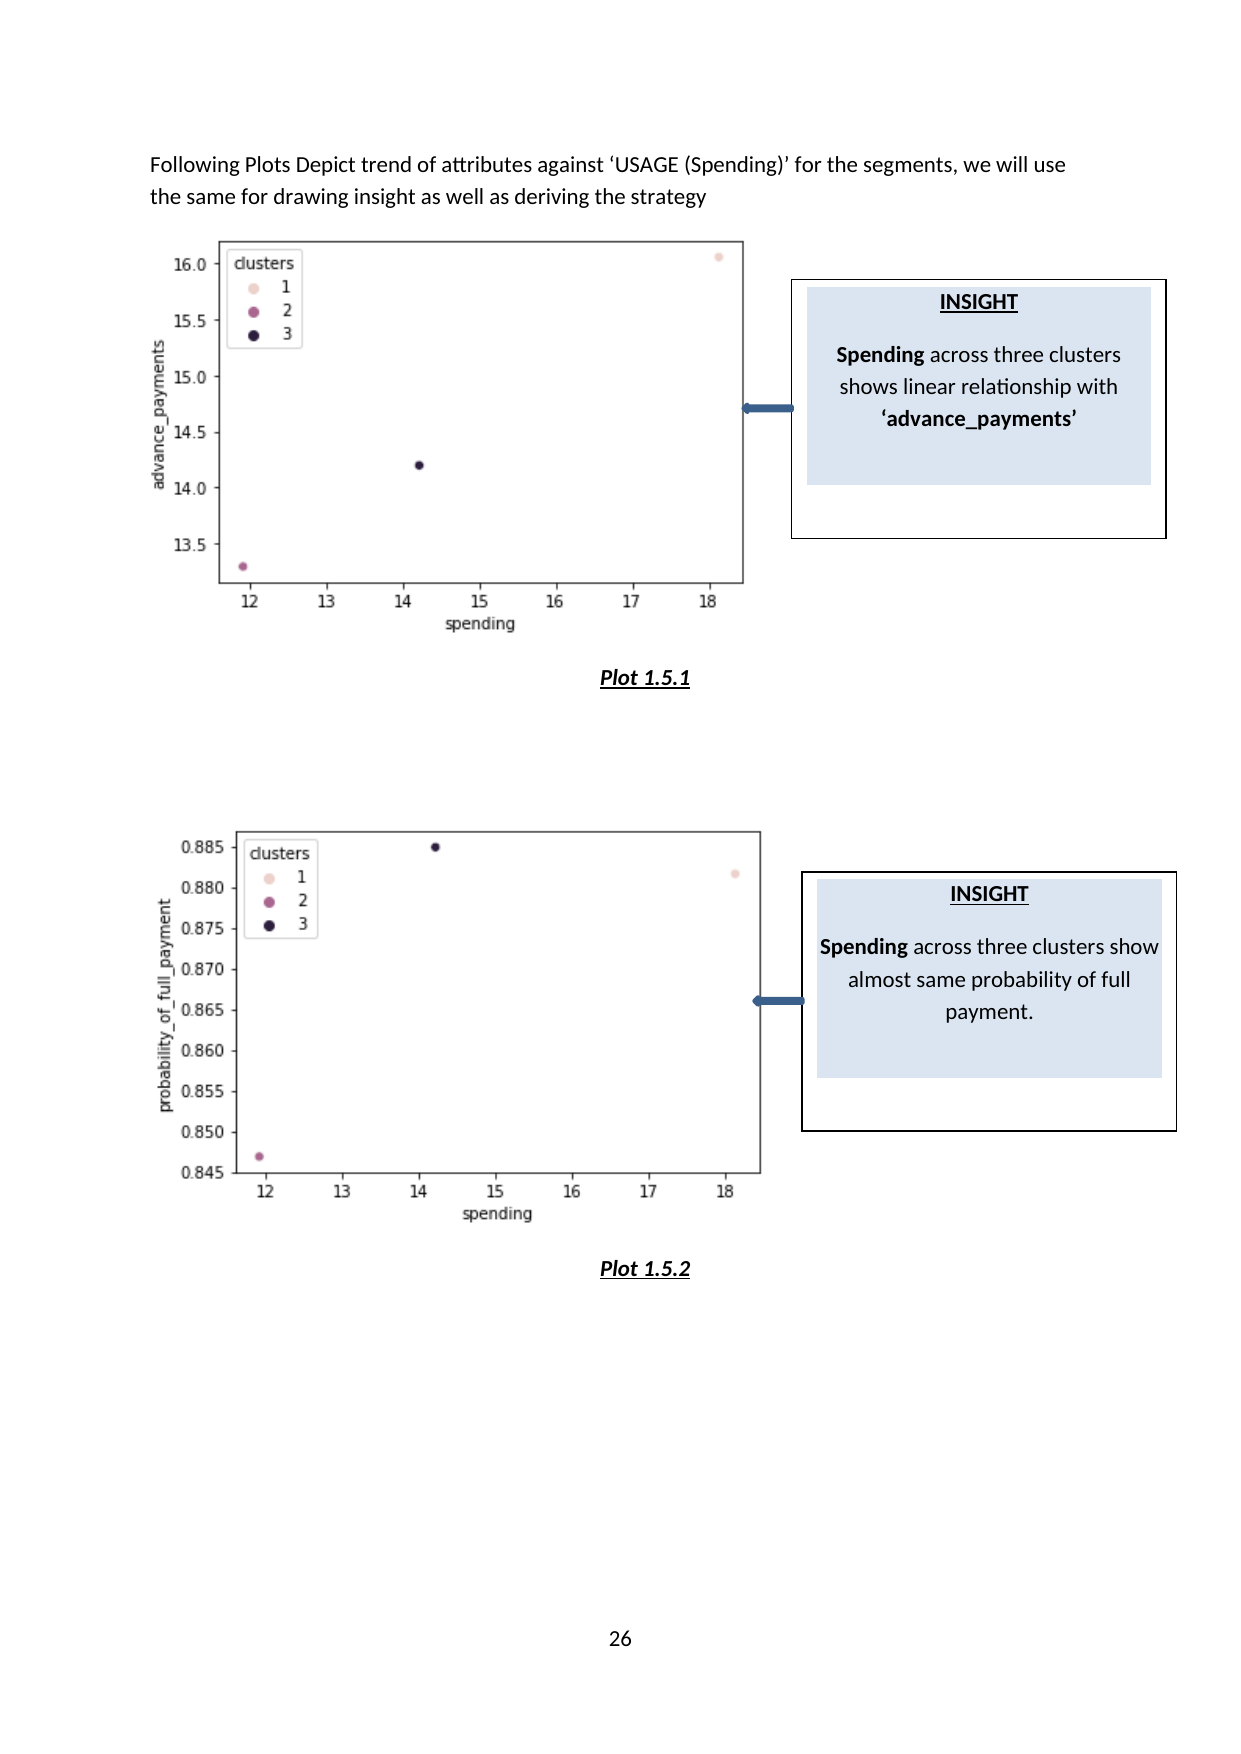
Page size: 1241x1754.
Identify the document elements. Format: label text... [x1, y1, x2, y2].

picture [150, 235, 755, 639]
text Plot 1.5.1 [525, 663, 1090, 691]
text Following Plots Depict trend of attributes against ‘USAGE (Spending)’ for the segments, we will use the same for drawing insight as well as deriving the strategy [150, 150, 1090, 210]
text Plot 1.5.2 [525, 1254, 1090, 1282]
picture [150, 822, 766, 1229]
